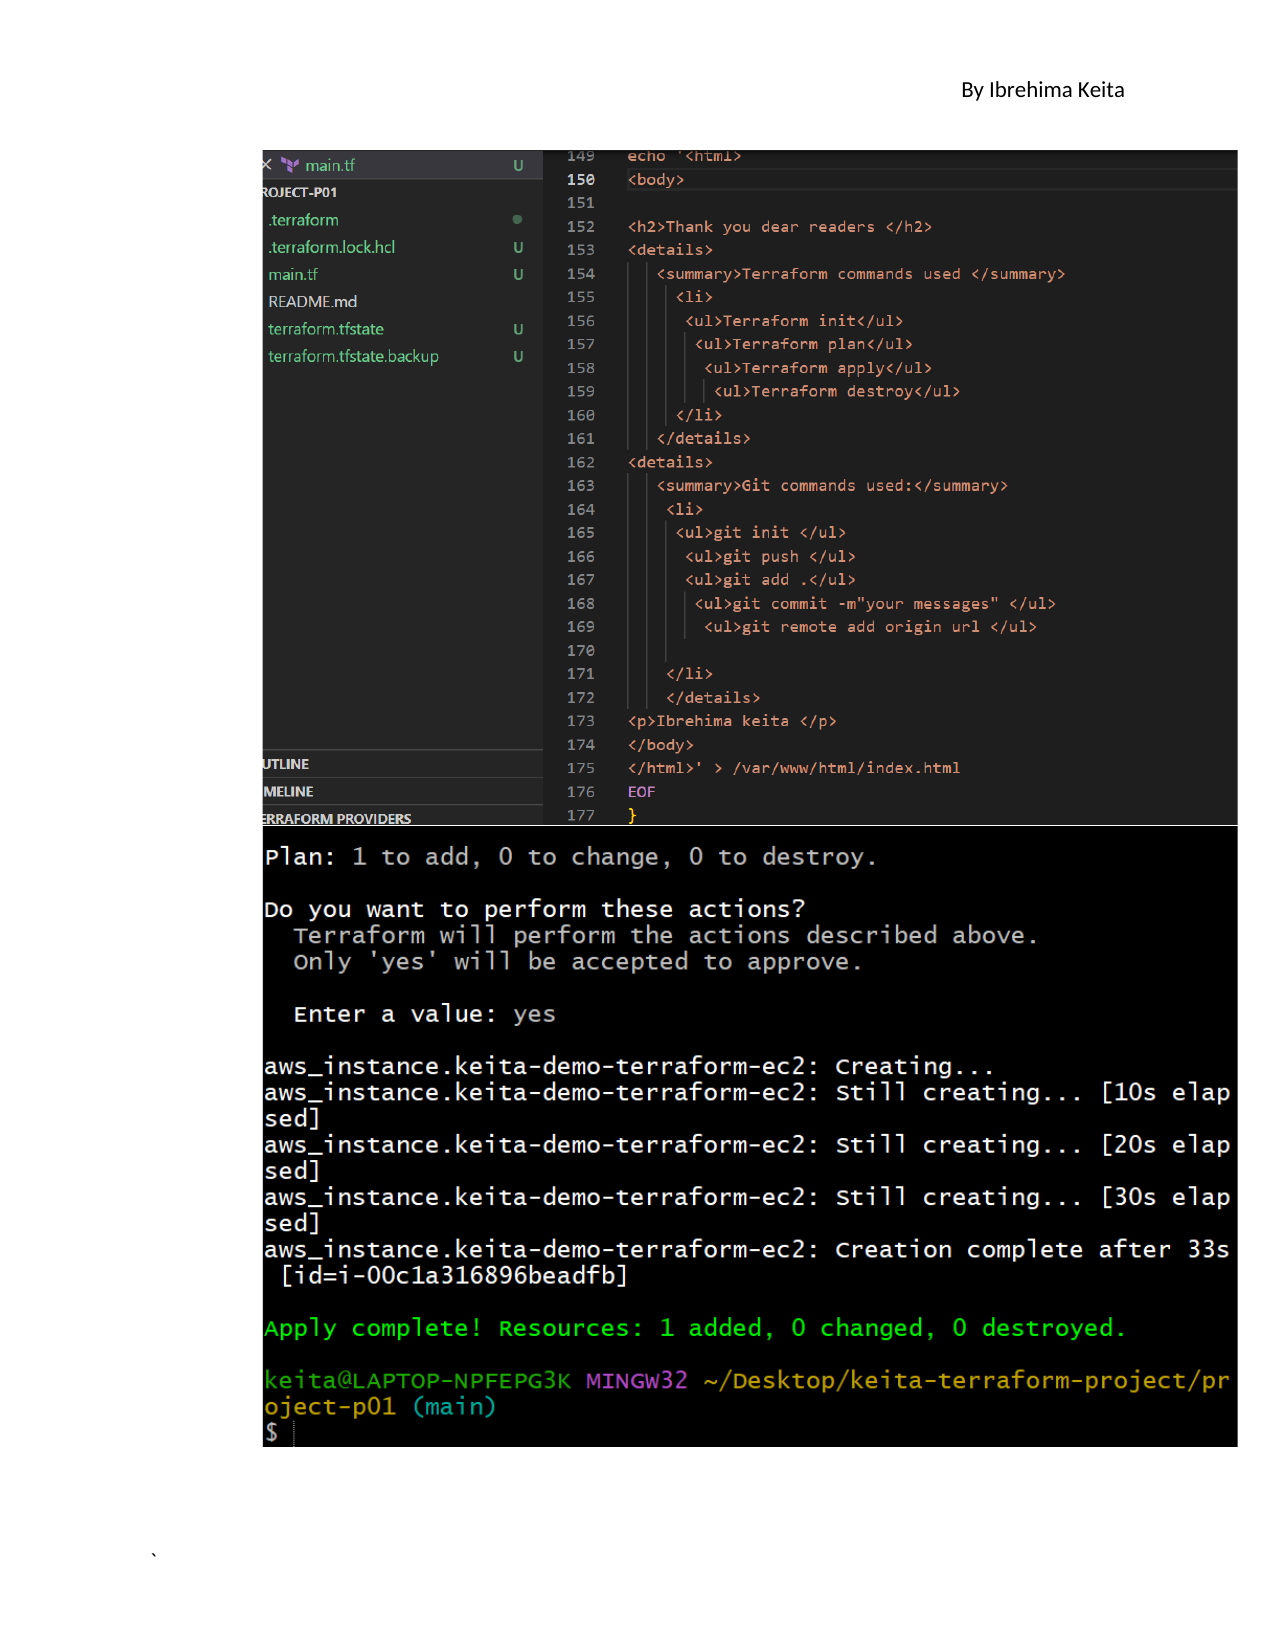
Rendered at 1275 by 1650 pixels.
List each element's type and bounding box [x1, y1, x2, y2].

picture [262, 150, 1238, 825]
picture [262, 826, 1238, 1447]
